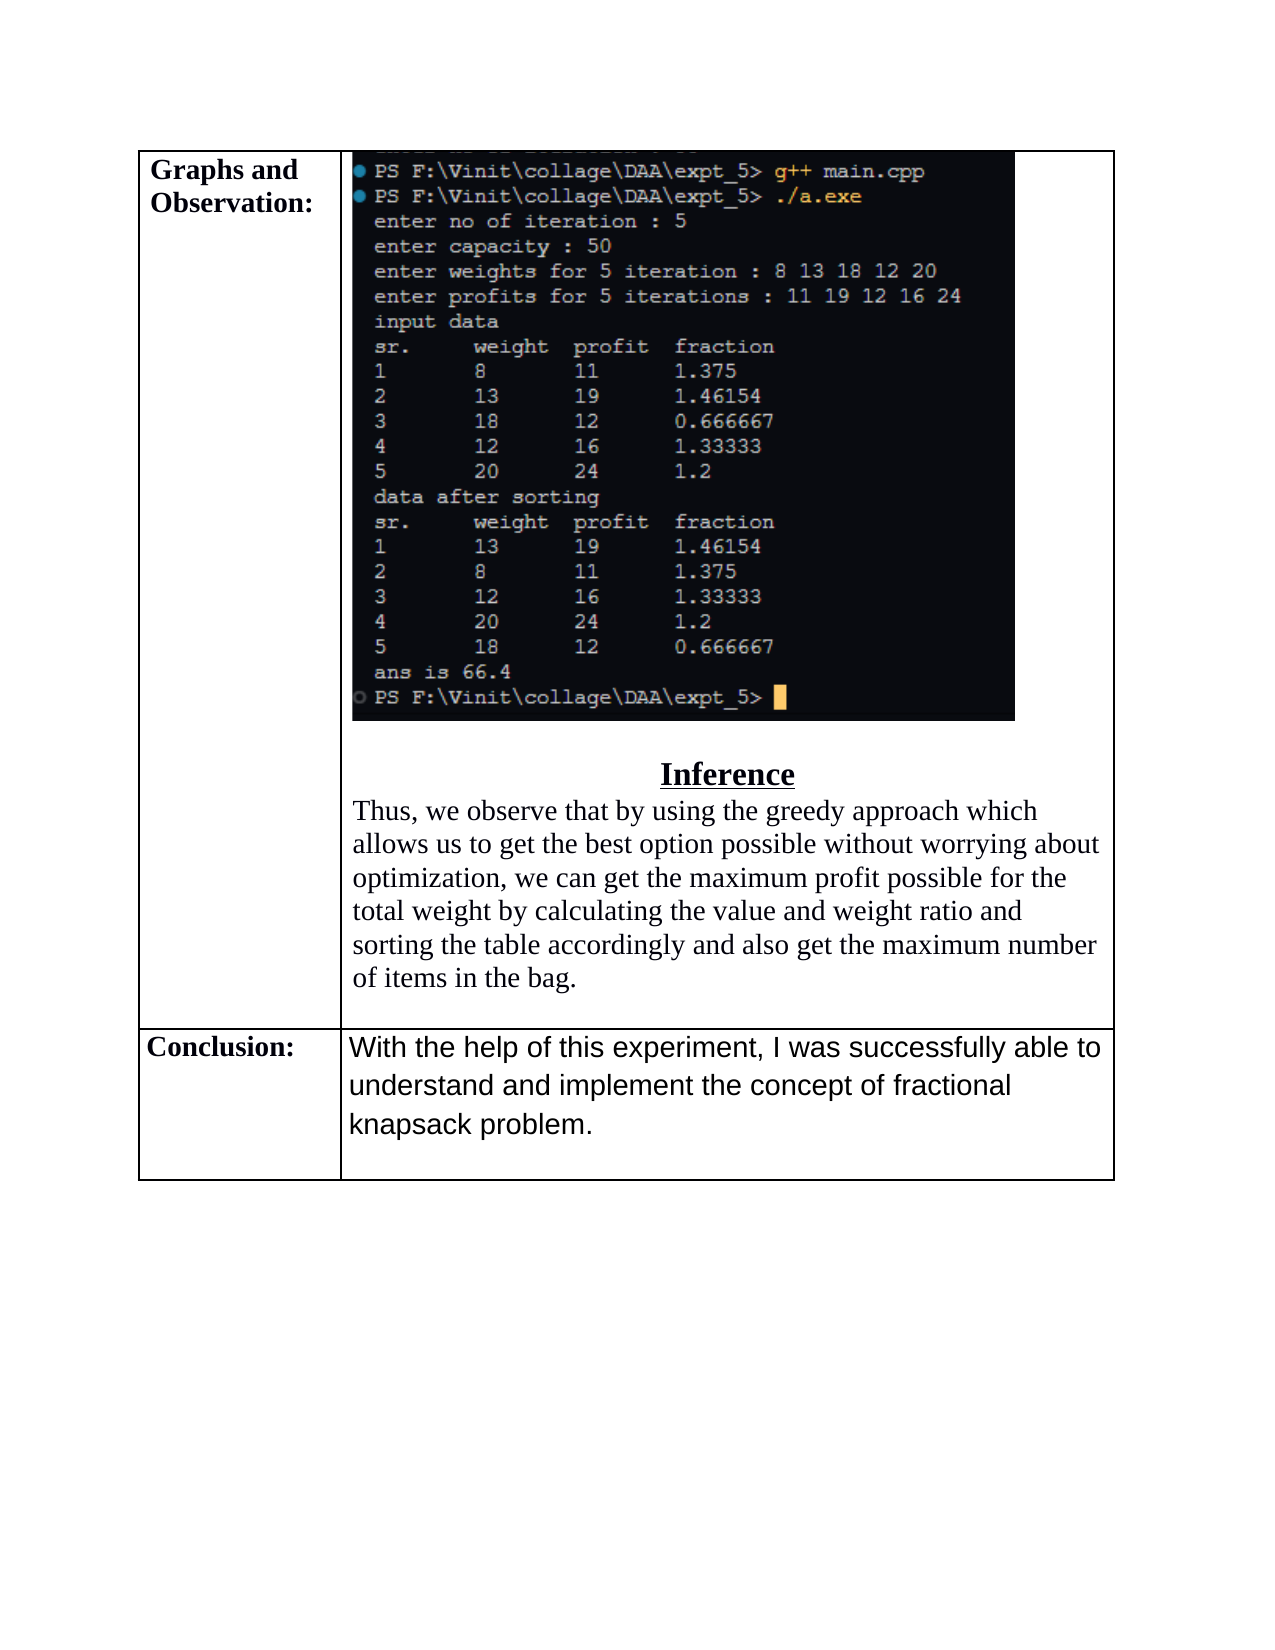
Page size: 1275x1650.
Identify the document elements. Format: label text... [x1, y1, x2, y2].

table_cell Graphs and Observation: [140, 152, 340, 1027]
table_cell Inference Thus, we observe that by using the greedy approach which allows us to get the best option possible without worrying about optimization, we can get the maximum profit possible for the total weight by calculating the value and weight ratio and sorting the table accordingly and also get the maximum number of items in the bag. [342, 152, 1113, 1027]
table_cell Conclusion: [140, 1030, 340, 1179]
picture [352, 152, 1015, 721]
table_cell With the help of this experiment, I was successfully able to understand and implement the concept of fractional knapsack problem. [342, 1030, 1113, 1179]
